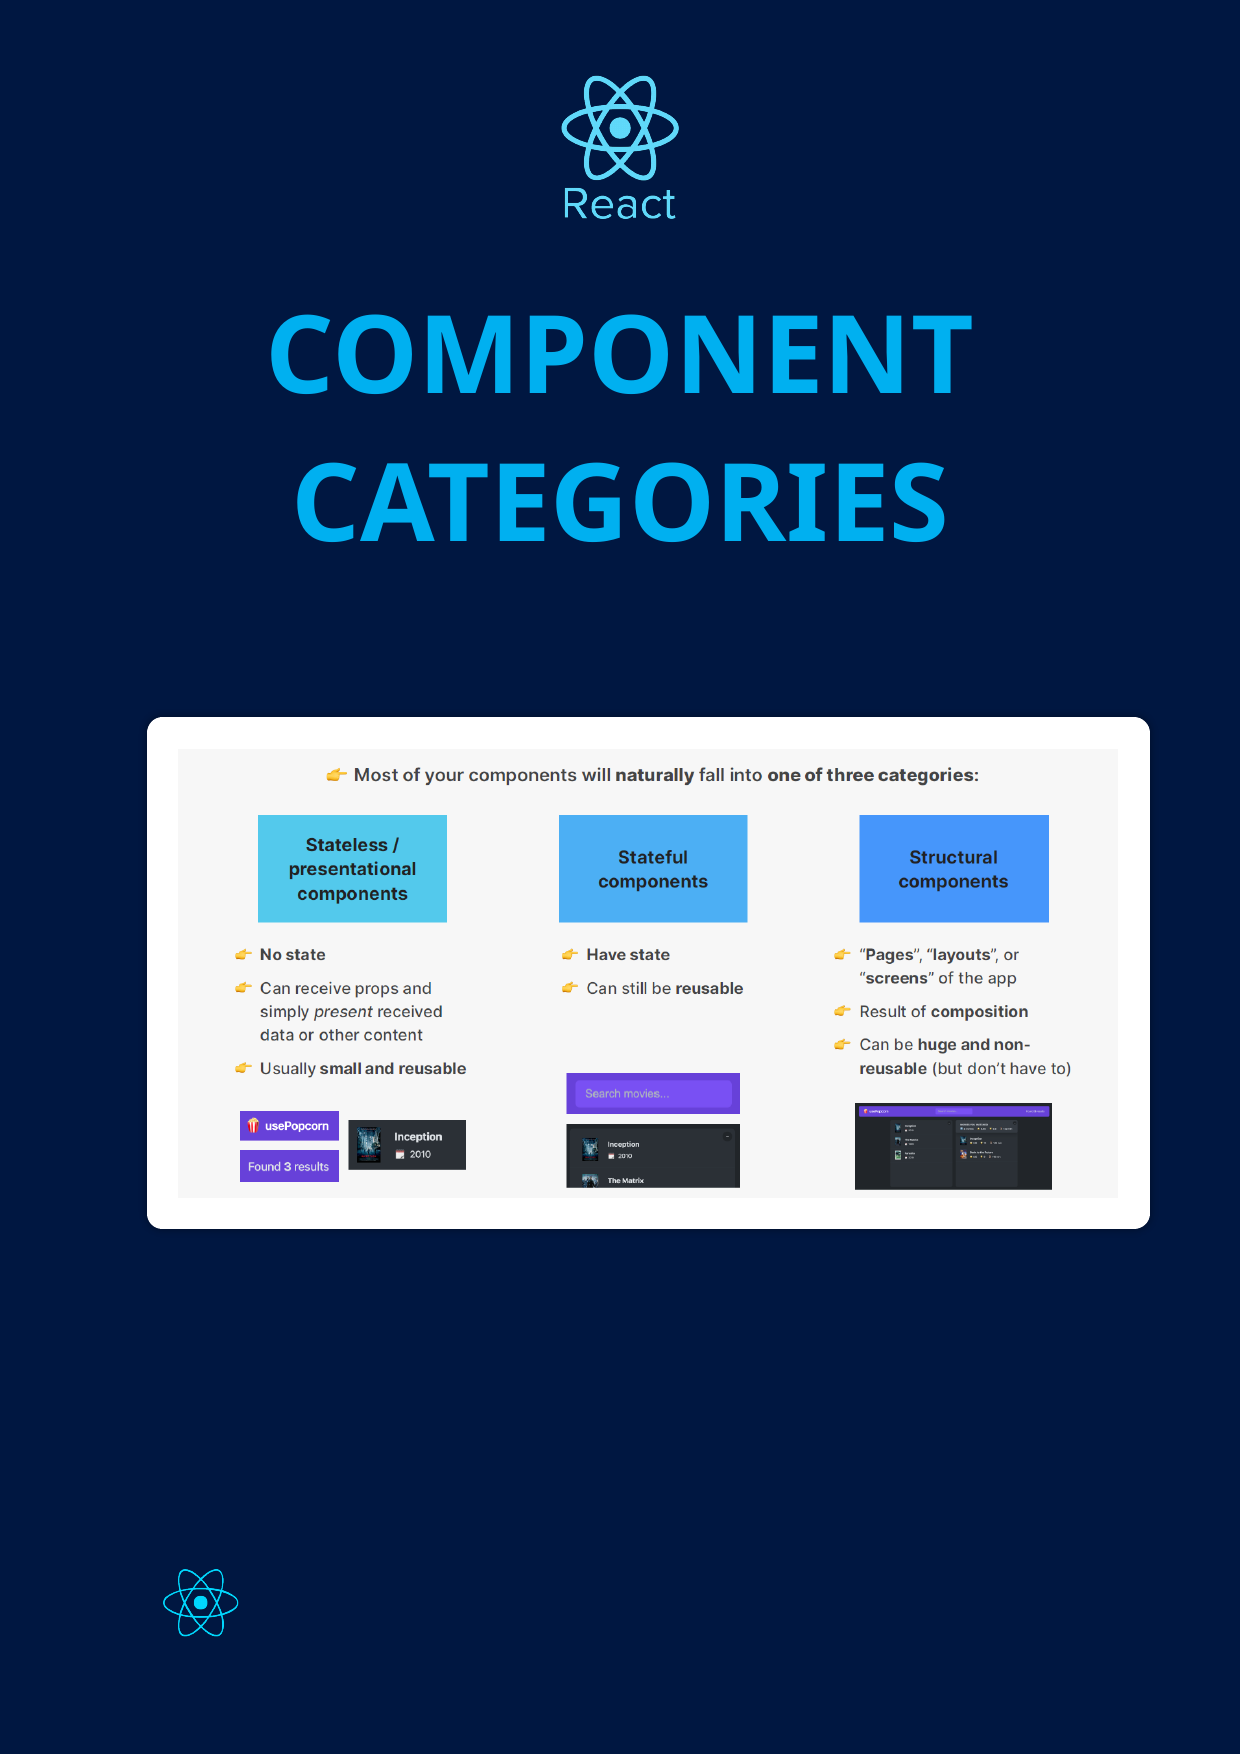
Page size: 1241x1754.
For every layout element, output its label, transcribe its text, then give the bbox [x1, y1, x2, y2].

picture [178, 749, 1118, 1198]
picture [150, 1552, 251, 1653]
text COMPONENT CATEGORIES [150, 278, 1090, 573]
picture [546, 73, 694, 221]
